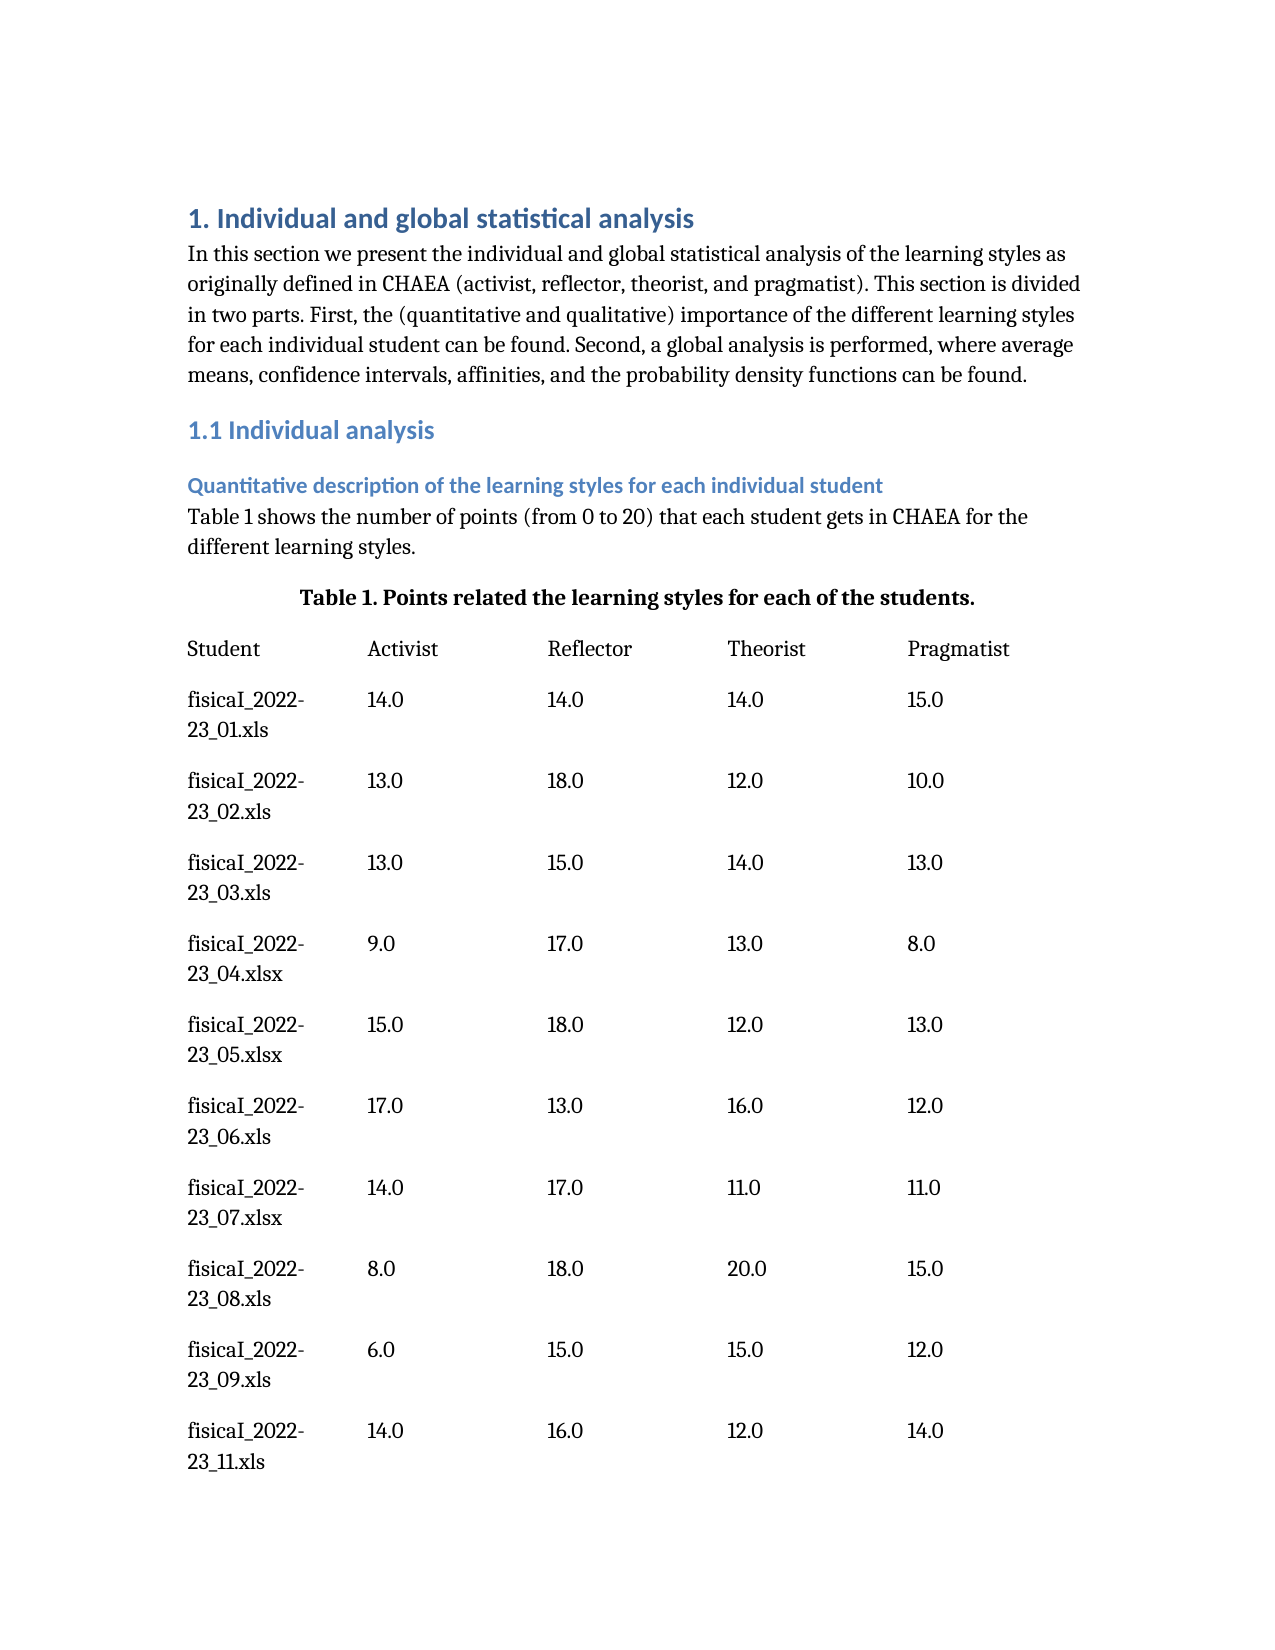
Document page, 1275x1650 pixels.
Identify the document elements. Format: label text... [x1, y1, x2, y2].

table_cell 12.0 [716, 1012, 896, 1093]
table_cell 14.0 [356, 1175, 536, 1256]
table_cell 13.0 [356, 850, 536, 931]
table_header Reflector [536, 636, 716, 687]
table_cell 9.0 [356, 931, 536, 1012]
table_cell 14.0 [536, 687, 716, 768]
table_cell 13.0 [536, 1093, 716, 1174]
table_cell 13.0 [896, 850, 1076, 931]
text In this section we present the individual and global statistical analysis of the learning styles as originally defined in CHAEA (activist, reflector, theorist, and pragmatist). This section is divided in two parts. First, the (quantitative and qualitative) importance of the different learning styles for each individual student can be found. Second, a global analysis is performed, where average means, confidence intervals, affinities, and the probability density functions can be found. [187, 241, 1087, 388]
table_cell 6.0 [356, 1337, 536, 1418]
subtitle 1. Individual and global statistical analysis [187, 200, 1087, 236]
table_cell 8.0 [896, 931, 1076, 1012]
table_cell 18.0 [536, 768, 716, 849]
table_cell fisicaI_2022-23_08.xls [176, 1256, 356, 1337]
table_cell 14.0 [716, 687, 896, 768]
table_cell 17.0 [536, 1175, 716, 1256]
table_cell 13.0 [896, 1012, 1076, 1093]
table_cell fisicaI_2022-23_01.xls [176, 687, 356, 768]
table_header Student [176, 636, 356, 687]
table_cell fisicaI_2022-23_05.xlsx [176, 1012, 356, 1093]
table_cell 12.0 [716, 1418, 896, 1499]
subtitle Quantitative description of the learning styles for each individual student [187, 472, 1087, 499]
table_cell 20.0 [716, 1256, 896, 1337]
table_cell 12.0 [896, 1337, 1076, 1418]
table_cell 18.0 [536, 1012, 716, 1093]
table_cell 16.0 [536, 1418, 716, 1499]
table_cell fisicaI_2022-23_09.xls [176, 1337, 356, 1418]
table_cell 18.0 [536, 1256, 716, 1337]
table_cell 17.0 [536, 931, 716, 1012]
table_header Pragmatist [896, 636, 1076, 687]
table_cell fisicaI_2022-23_07.xlsx [176, 1175, 356, 1256]
table_cell 15.0 [716, 1337, 896, 1418]
table_cell 12.0 [716, 768, 896, 849]
table_cell 13.0 [716, 931, 896, 1012]
table_header Theorist [716, 636, 896, 687]
table_cell 10.0 [896, 768, 1076, 849]
table_cell 11.0 [716, 1175, 896, 1256]
table_header Activist [356, 636, 536, 687]
table_cell 11.0 [896, 1175, 1076, 1256]
table_cell fisicaI_2022-23_03.xls [176, 850, 356, 931]
table_cell 15.0 [896, 687, 1076, 768]
text Table 1. Points related the learning styles for each of the students. [187, 585, 1087, 611]
table_cell 12.0 [896, 1093, 1076, 1174]
table_cell 15.0 [356, 1012, 536, 1093]
table_cell 15.0 [536, 850, 716, 931]
table_cell fisicaI_2022-23_02.xls [176, 768, 356, 849]
table_cell 15.0 [896, 1256, 1076, 1337]
table_cell fisicaI_2022-23_11.xls [176, 1418, 356, 1499]
table_cell 14.0 [356, 687, 536, 768]
subtitle 1.1 Individual analysis [187, 413, 1087, 446]
table_cell 14.0 [716, 850, 896, 931]
table_cell fisicaI_2022-23_04.xlsx [176, 931, 356, 1012]
table_cell 8.0 [356, 1256, 536, 1337]
table_cell 16.0 [716, 1093, 896, 1174]
table_cell fisicaI_2022-23_06.xls [176, 1093, 356, 1174]
table_cell 13.0 [356, 768, 536, 849]
table_cell 14.0 [896, 1418, 1076, 1499]
table_cell 15.0 [536, 1337, 716, 1418]
table_cell 17.0 [356, 1093, 536, 1174]
text Table 1 shows the number of points (from 0 to 20) that each student gets in CHAEA for the different learning styles. [187, 504, 1087, 560]
table_cell 14.0 [356, 1418, 536, 1499]
